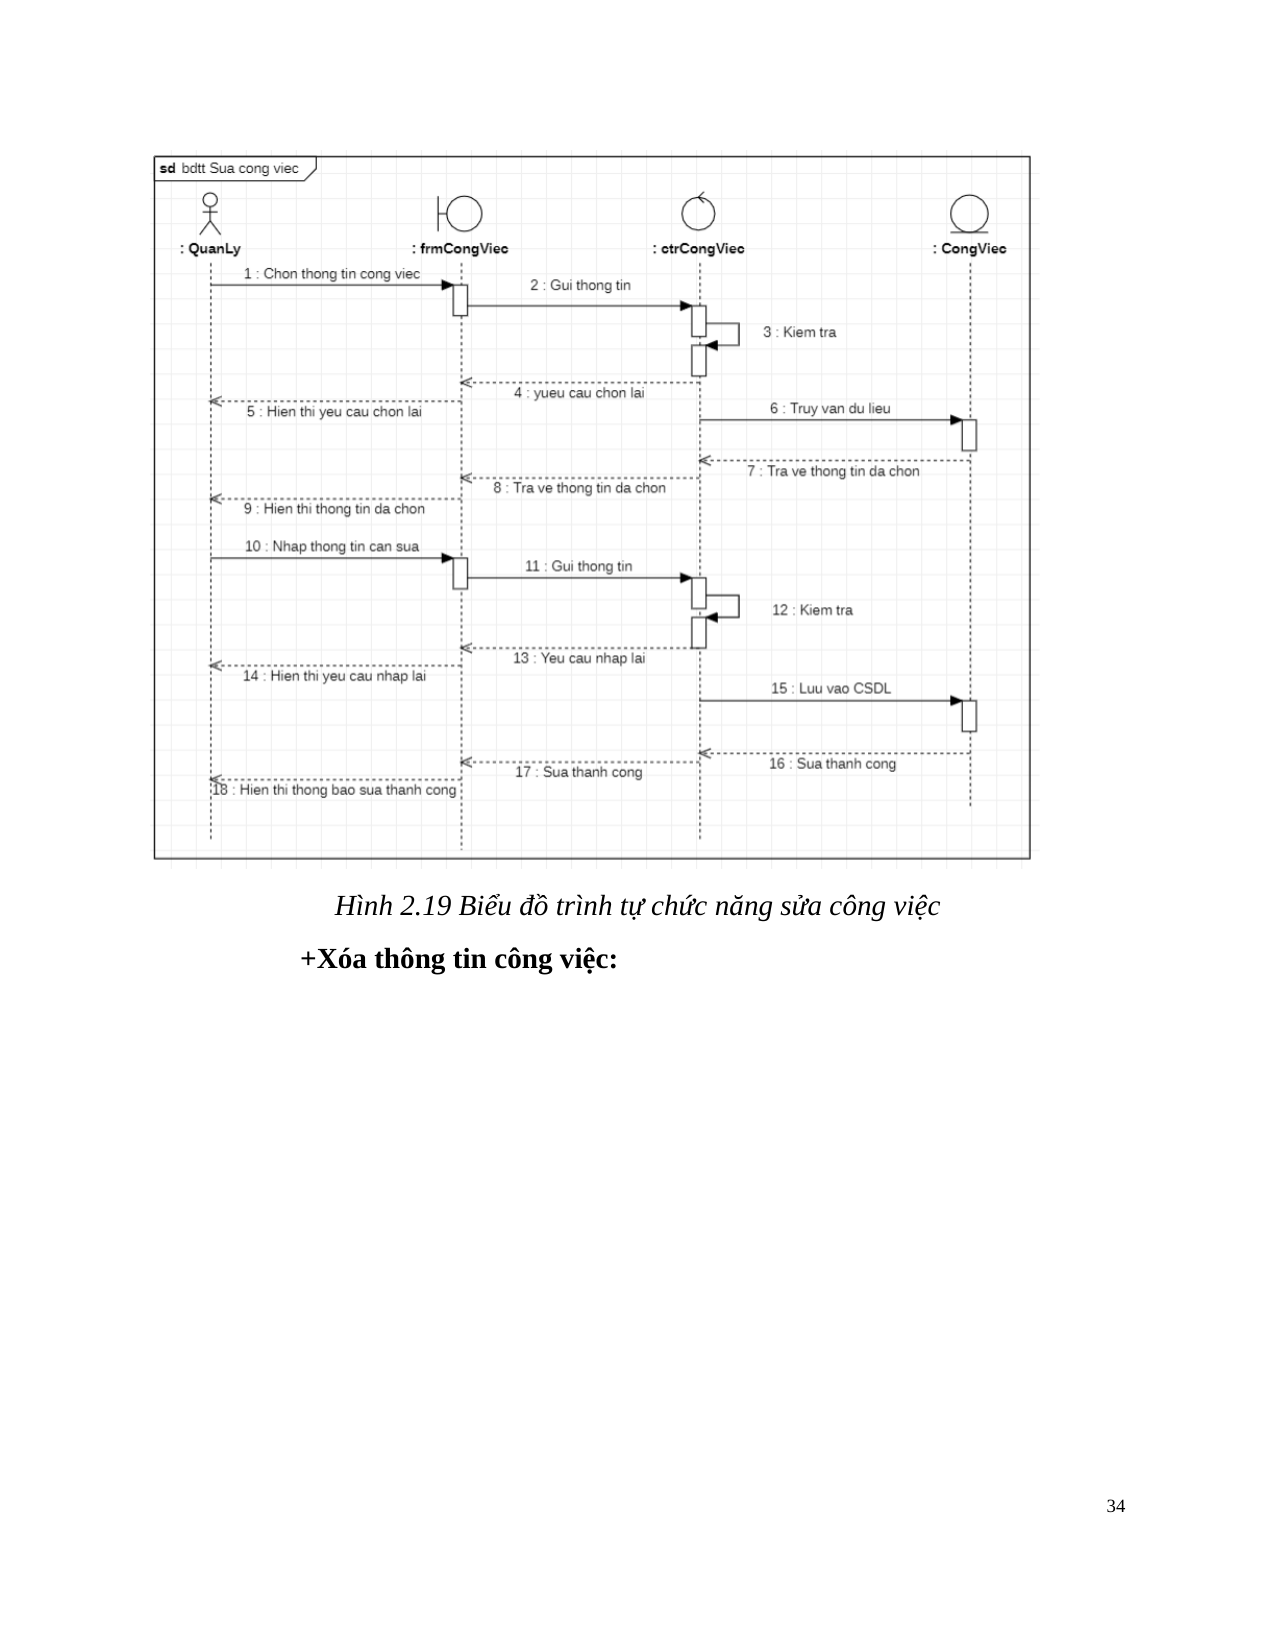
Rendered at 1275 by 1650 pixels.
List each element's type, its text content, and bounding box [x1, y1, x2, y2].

list +Xóa thông tin công việc: [225, 941, 1125, 974]
text Hình 2.19 Biểu đồ trình tự chức năng sửa công việc [150, 888, 1125, 922]
picture [150, 150, 1040, 869]
